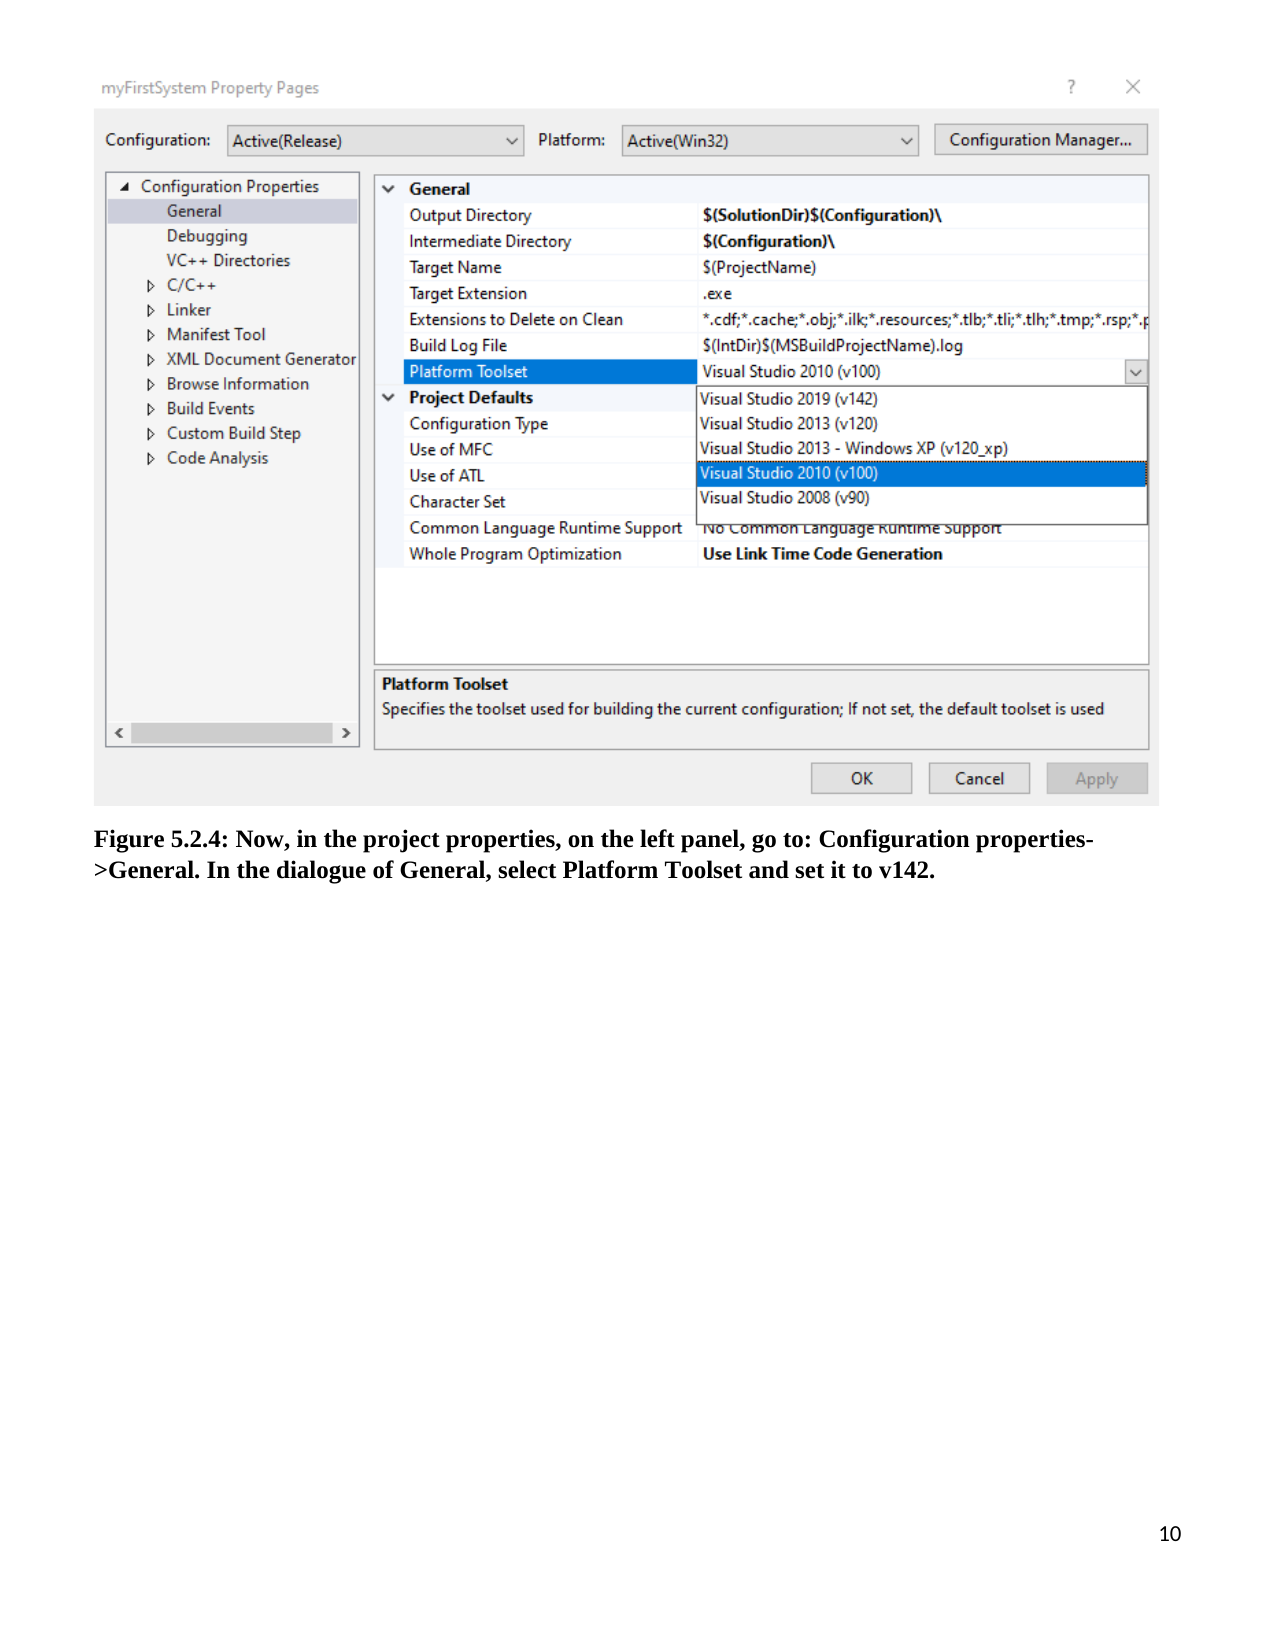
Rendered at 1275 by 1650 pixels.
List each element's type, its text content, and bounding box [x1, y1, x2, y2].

text Figure 5.2.4: Now, in the project properties, on the left panel, go to: Configuration properties->General. In the dialogue of General, select Platform Toolset and set it to v142. [94, 824, 1181, 884]
picture [93, 75, 1160, 806]
